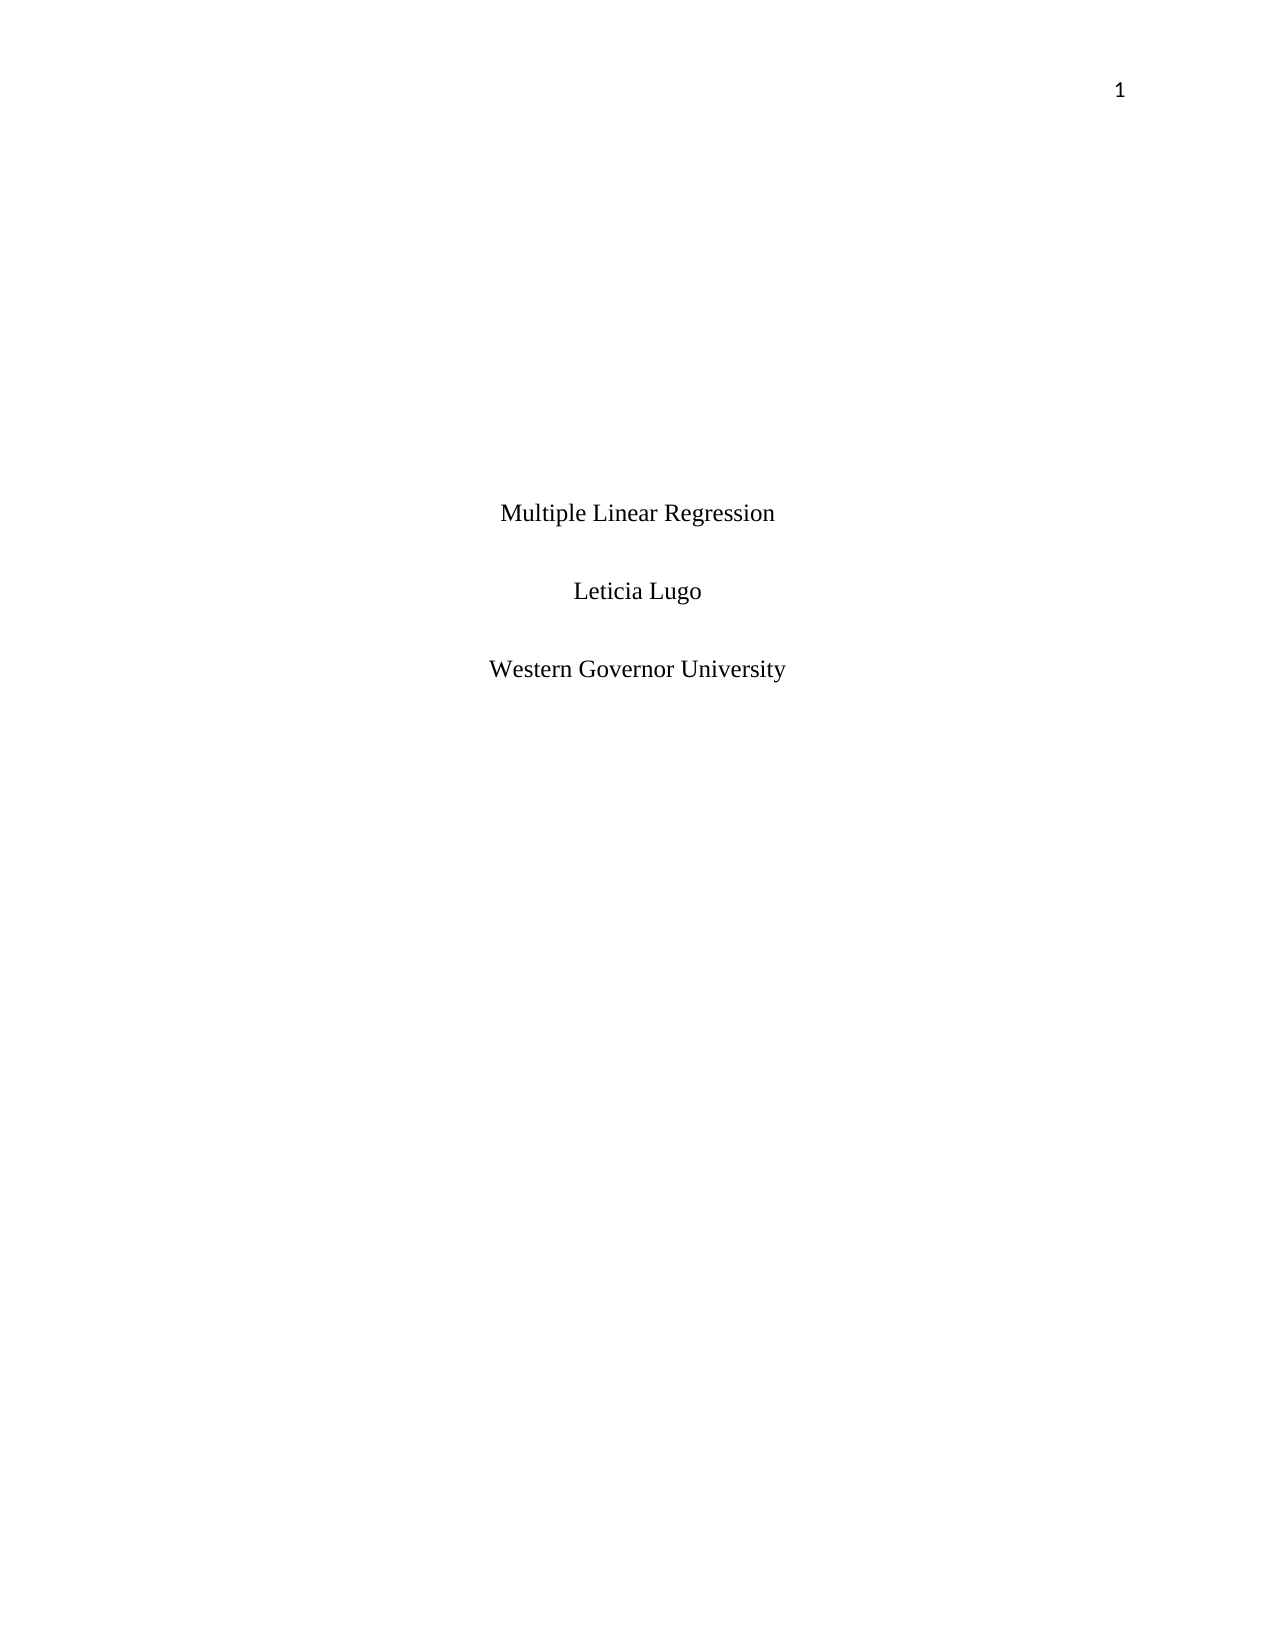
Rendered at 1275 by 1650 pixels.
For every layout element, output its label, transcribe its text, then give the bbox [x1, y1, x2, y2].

text Leticia Lugo [150, 576, 1125, 605]
text Western Governor University [150, 654, 1125, 683]
text Multiple Linear Regression [150, 498, 1125, 526]
